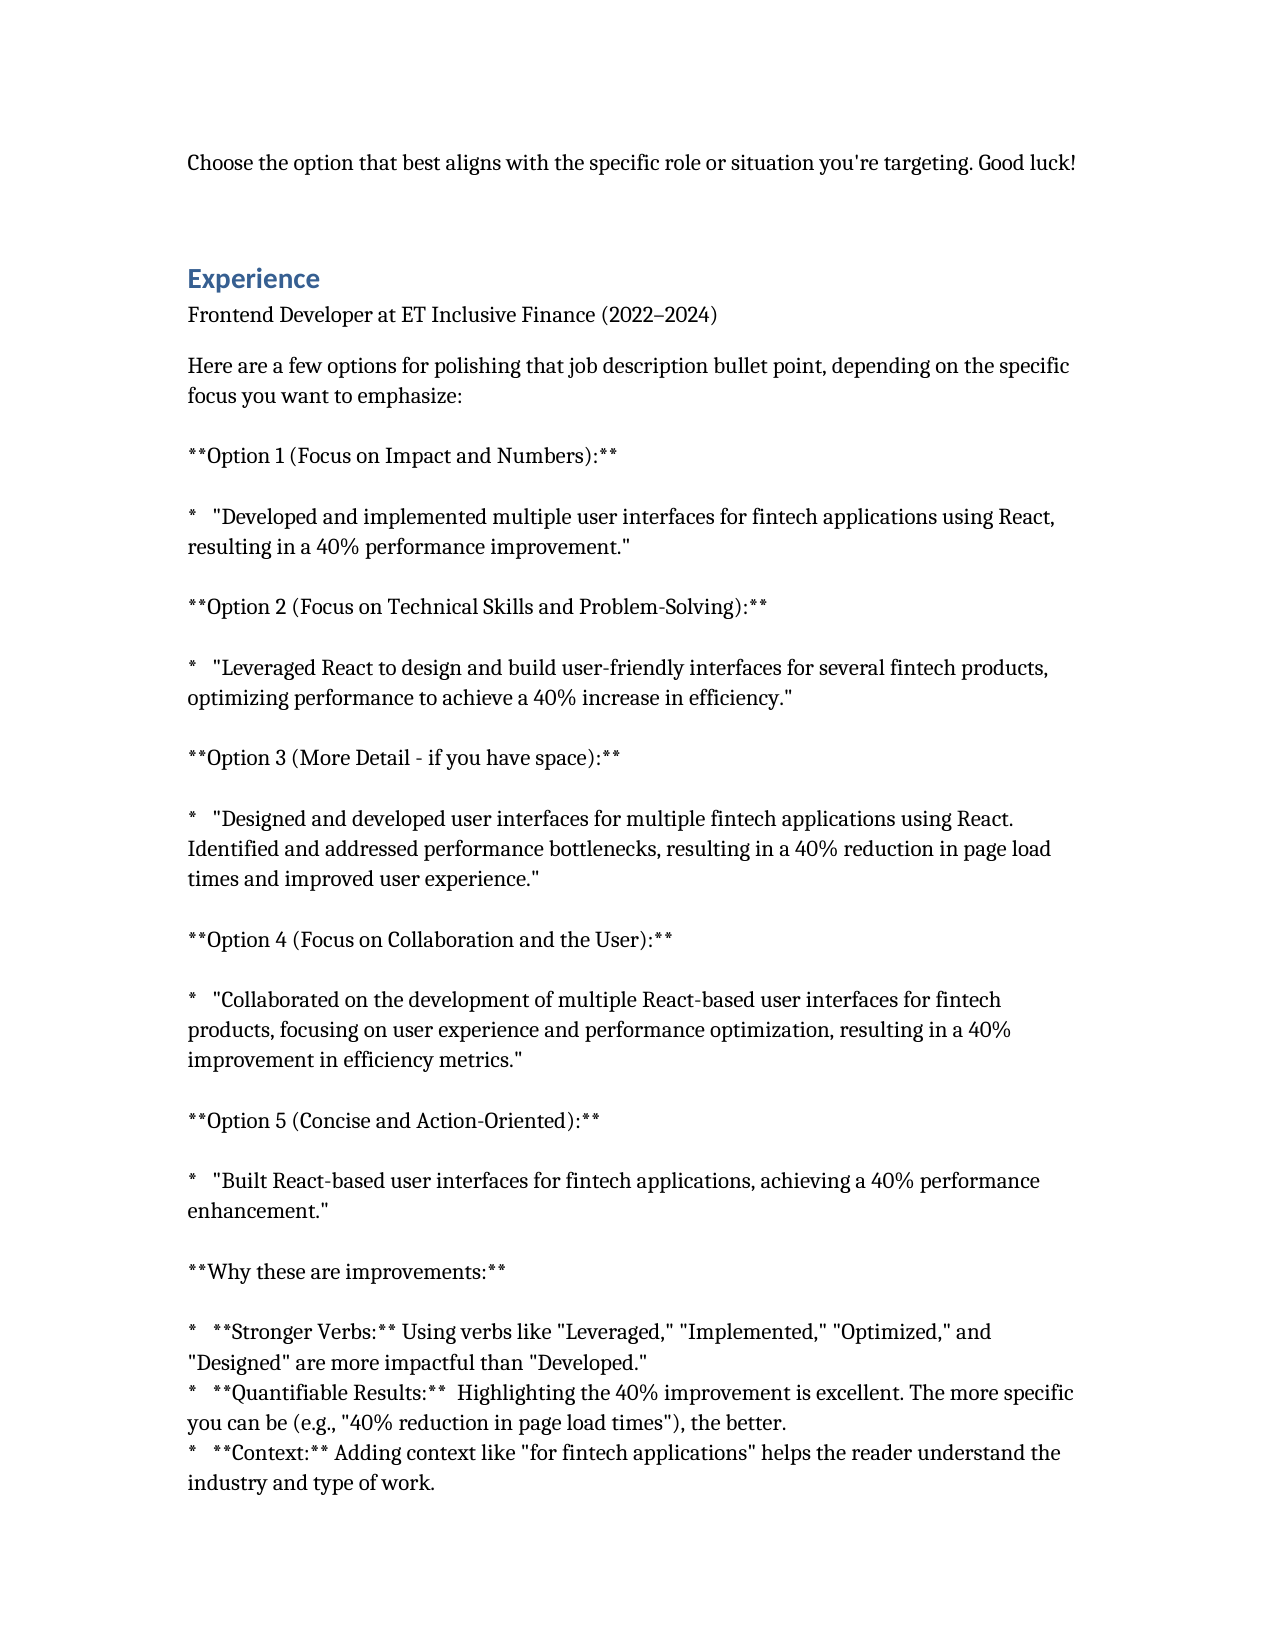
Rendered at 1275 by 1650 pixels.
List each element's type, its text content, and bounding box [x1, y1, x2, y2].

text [187, 352, 1087, 1496]
text Frontend Developer at ET Inclusive Finance (2022–2024) [187, 301, 1087, 328]
subtitle Experience [187, 260, 1087, 296]
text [187, 150, 1087, 207]
